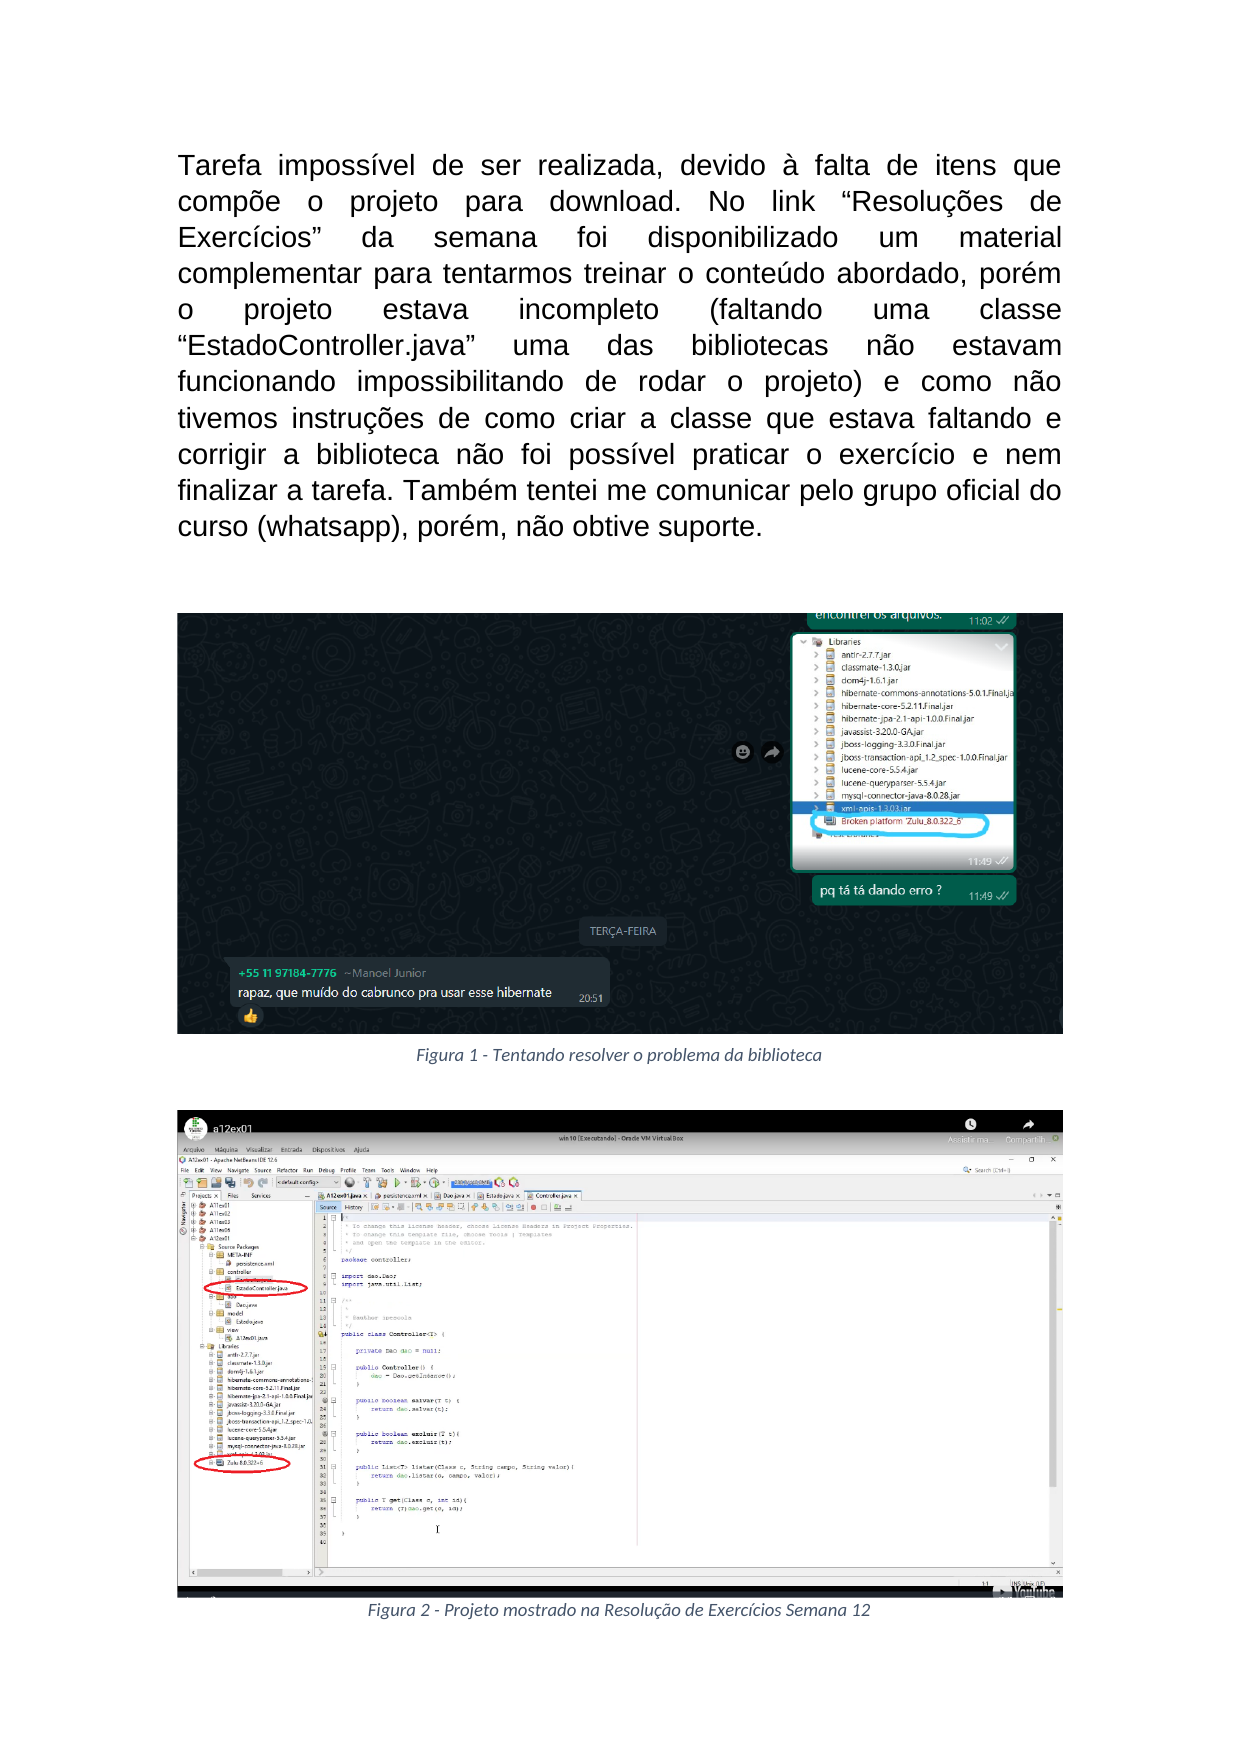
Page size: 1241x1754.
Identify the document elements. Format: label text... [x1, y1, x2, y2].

picture [177, 613, 1063, 1034]
text Tarefa impossível de ser realizada, devido à falta de itens que compõe o projeto para download. No link “Resoluções de Exercícios” da semana foi disponibilizado um material complementar para tentarmos treinar o conteúdo abordado, porém o projeto estava incompleto (faltando uma classe “EstadoController.java” uma das bibliotecas não estavam funcionando impossibilitando de rodar o projeto) e como não tivemos instruções de como criar a classe que estava faltando e corrigir a biblioteca não foi possível praticar o exercício e nem finalizar a tarefa. Também tentei me comunicar pelo grupo oficial do curso (whatsapp), porém, não obtive suporte. [177, 148, 1063, 543]
picture [177, 1110, 1063, 1597]
